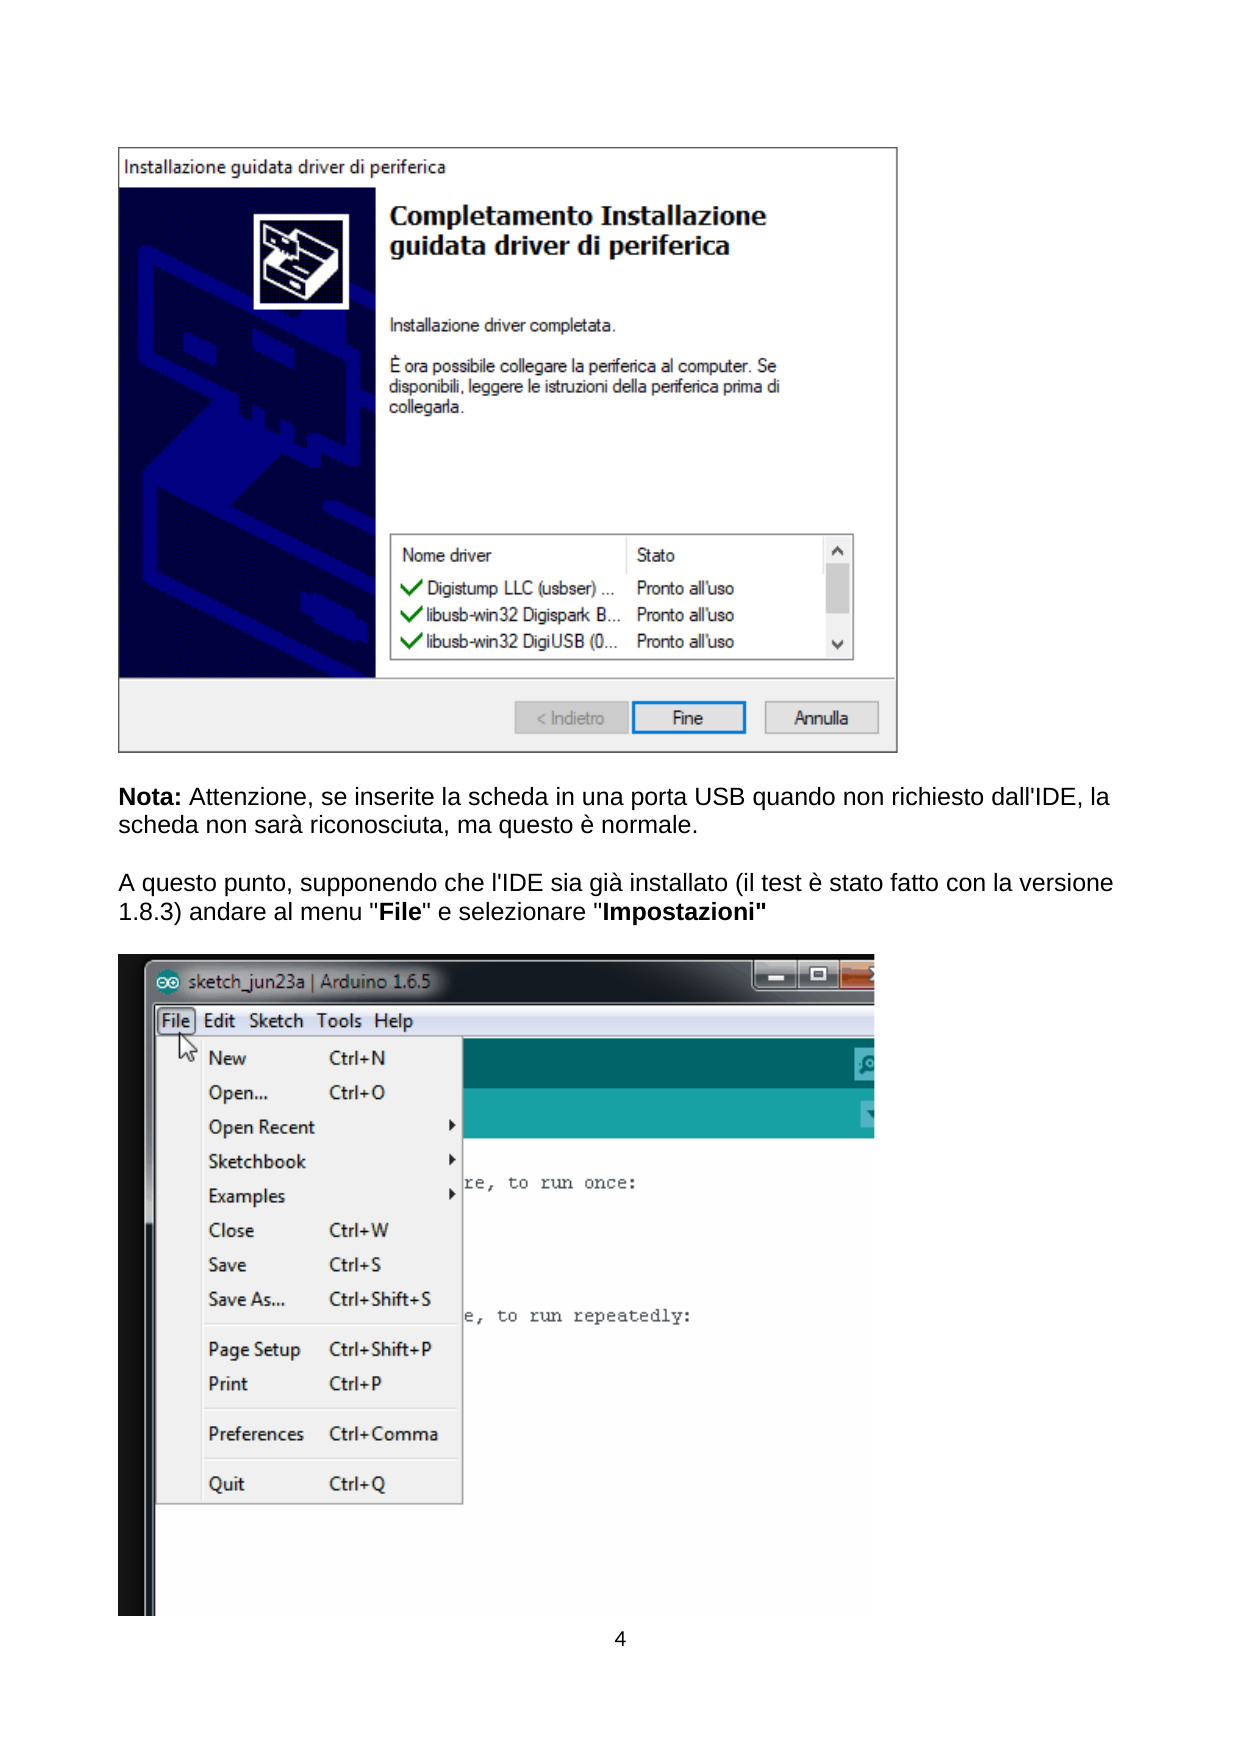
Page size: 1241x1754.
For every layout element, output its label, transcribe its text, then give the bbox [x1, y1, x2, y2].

picture [118, 954, 875, 1616]
text A questo punto, supponendo che l'IDE sia già installato (il test è stato fatto con la versione 1.8.3) andare al menu "File" e selezionare "Impostazioni" [118, 868, 1122, 926]
picture [118, 147, 898, 753]
text Nota: Attenzione, se inserite la scheda in una porta USB quando non richiesto dall'IDE, la scheda non sarà riconosciuta, ma questo è normale. [118, 781, 1122, 839]
